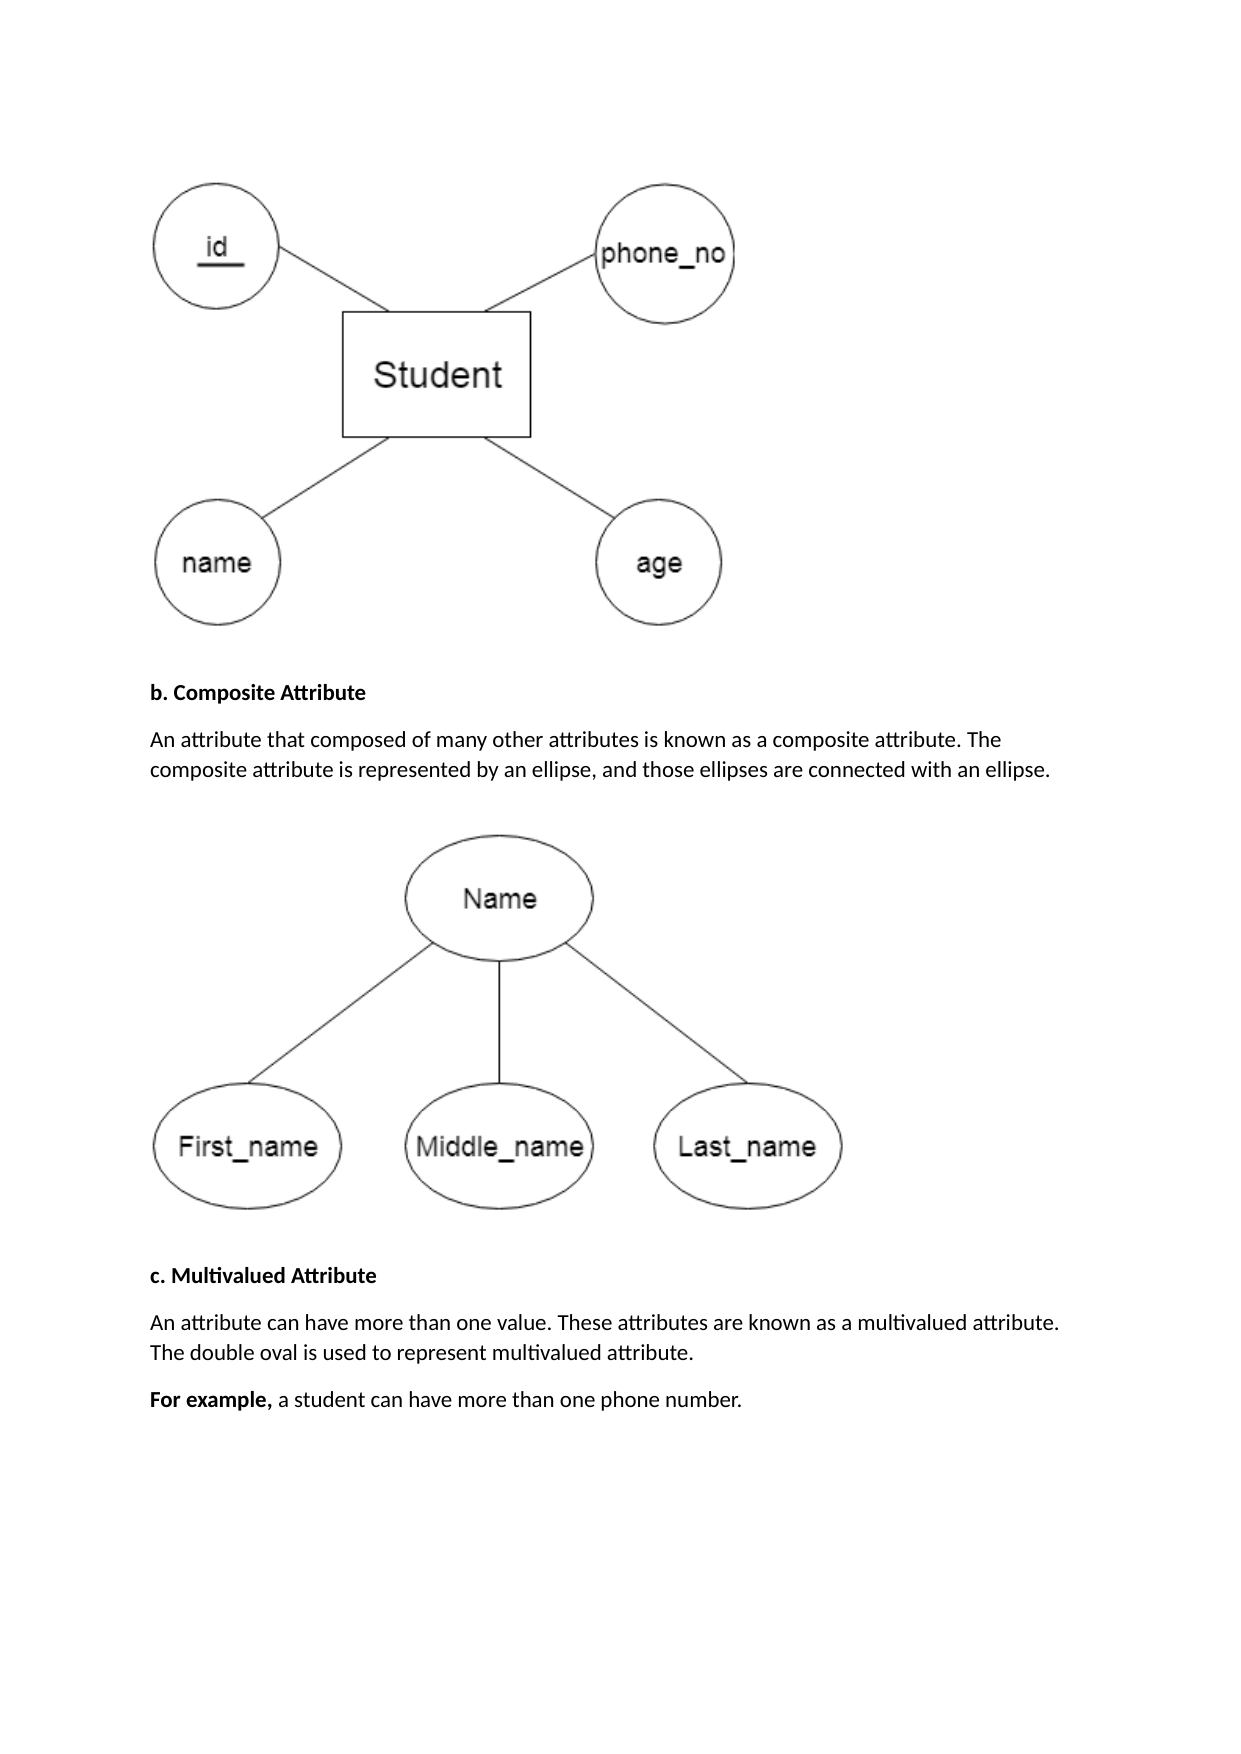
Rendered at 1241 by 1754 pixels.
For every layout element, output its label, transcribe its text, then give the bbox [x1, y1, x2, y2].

text For example, a student can have more than one phone number. [150, 1385, 1090, 1413]
picture [150, 832, 846, 1213]
text c. Multivalued Attribute [150, 1261, 1090, 1289]
text An attribute can have more than one value. These attributes are known as a multivalued attribute. The double oval is used to represent multivalued attribute. [150, 1308, 1090, 1366]
text An attribute that composed of many other attributes is known as a composite attribute. The composite attribute is represented by an ellipse, and those ellipses are connected with an ellipse. [150, 725, 1090, 783]
text b. Composite Attribute [150, 678, 1090, 706]
picture [150, 180, 738, 629]
